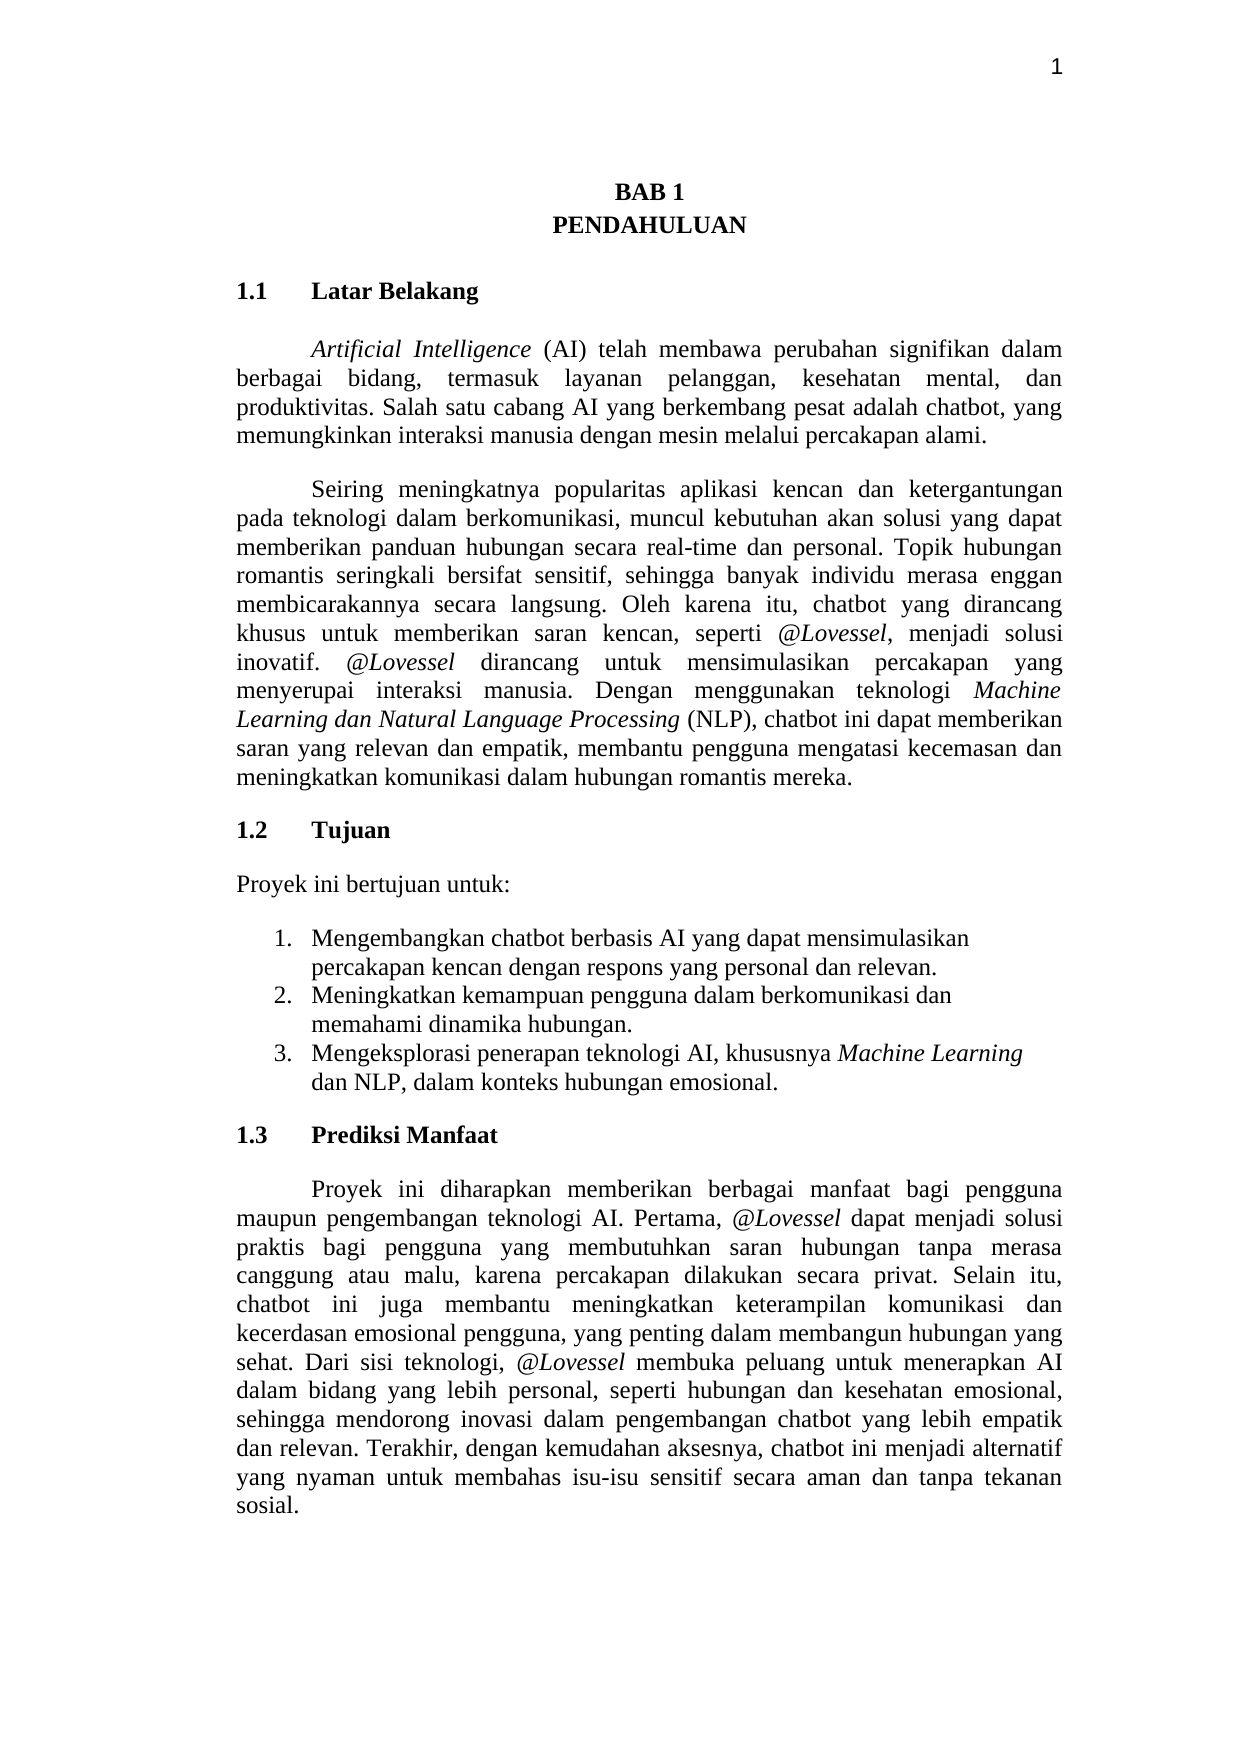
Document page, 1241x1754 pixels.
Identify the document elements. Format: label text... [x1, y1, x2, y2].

list Meningkatkan kemampuan pengguna dalam berkomunikasi dan memahami dinamika hubungan. [274, 981, 1063, 1038]
list Mengembangkan chatbot berbasis AI yang dapat mensimulasikan percakapan kencan dengan respons yang personal dan relevan. [274, 923, 1063, 981]
text Seiring meningkatnya popularitas aplikasi kencan dan ketergantungan pada teknologi dalam berkomunikasi, muncul kebutuhan akan solusi yang dapat memberikan panduan hubungan secara real-time dan personal. Topik hubungan romantis seringkali bersifat sensitif, sehingga banyak individu merasa enggan membicarakannya secara langsung. Oleh karena itu, chatbot yang dirancang khusus untuk memberikan saran kencan, seperti @Lovessel, menjadi solusi inovatif. @Lovessel dirancang untuk mensimulasikan percakapan yang menyerupai interaksi manusia. Dengan menggunakan teknologi Machine Learning dan Natural Language Processing (NLP), chatbot ini dapat memberikan saran yang relevan dan empatik, membantu pengguna mengatasi kecemasan dan meningkatkan komunikasi dalam hubungan romantis mereka. [236, 474, 1063, 791]
text Proyek ini diharapkan memberikan berbagai manfaat bagi pengguna maupun pengembangan teknologi AI. Pertama, @Lovessel dapat menjadi solusi praktis bagi pengguna yang membutuhkan saran hubungan tanpa merasa canggung atau malu, karena percakapan dilakukan secara privat. Selain itu, chatbot ini juga membantu meningkatkan keterampilan komunikasi dan kecerdasan emosional pengguna, yang penting dalam membangun hubungan yang sehat. Dari sisi teknologi, @Lovessel membuka peluang untuk menerapkan AI dalam bidang yang lebih personal, seperti hubungan dan kesehatan emosional, sehingga mendorong inovasi dalam pengembangan chatbot yang lebih empatik dan relevan. Terakhir, dengan kemudahan aksesnya, chatbot ini menjadi alternatif yang nyaman untuk membahas isu-isu sensitif secara aman dan tanpa tekanan sosial. [236, 1174, 1063, 1519]
text Artificial Intelligence (AI) telah membawa perubahan signifikan dalam berbagai bidang, termasuk layanan pelanggan, kesehatan mental, dan produktivitas. Salah satu cabang AI yang berkembang pesat adalah chatbot, yang memungkinkan interaksi manusia dengan mesin melalui percakapan alami. [236, 334, 1063, 449]
text Proyek ini bertujuan untuk: [236, 869, 1063, 898]
text BAB 1 [236, 177, 1063, 206]
text 1.3 Prediksi Manfaat [236, 1121, 1063, 1149]
list Mengeksplorasi penerapan teknologi AI, khususnya Machine Learning dan NLP, dalam konteks hubungan emosional. [274, 1038, 1063, 1096]
text 1.1 Latar Belakang [236, 276, 1063, 305]
text 1.2 Tujuan [236, 816, 1063, 844]
text PENDAHULUAN [236, 210, 1063, 239]
